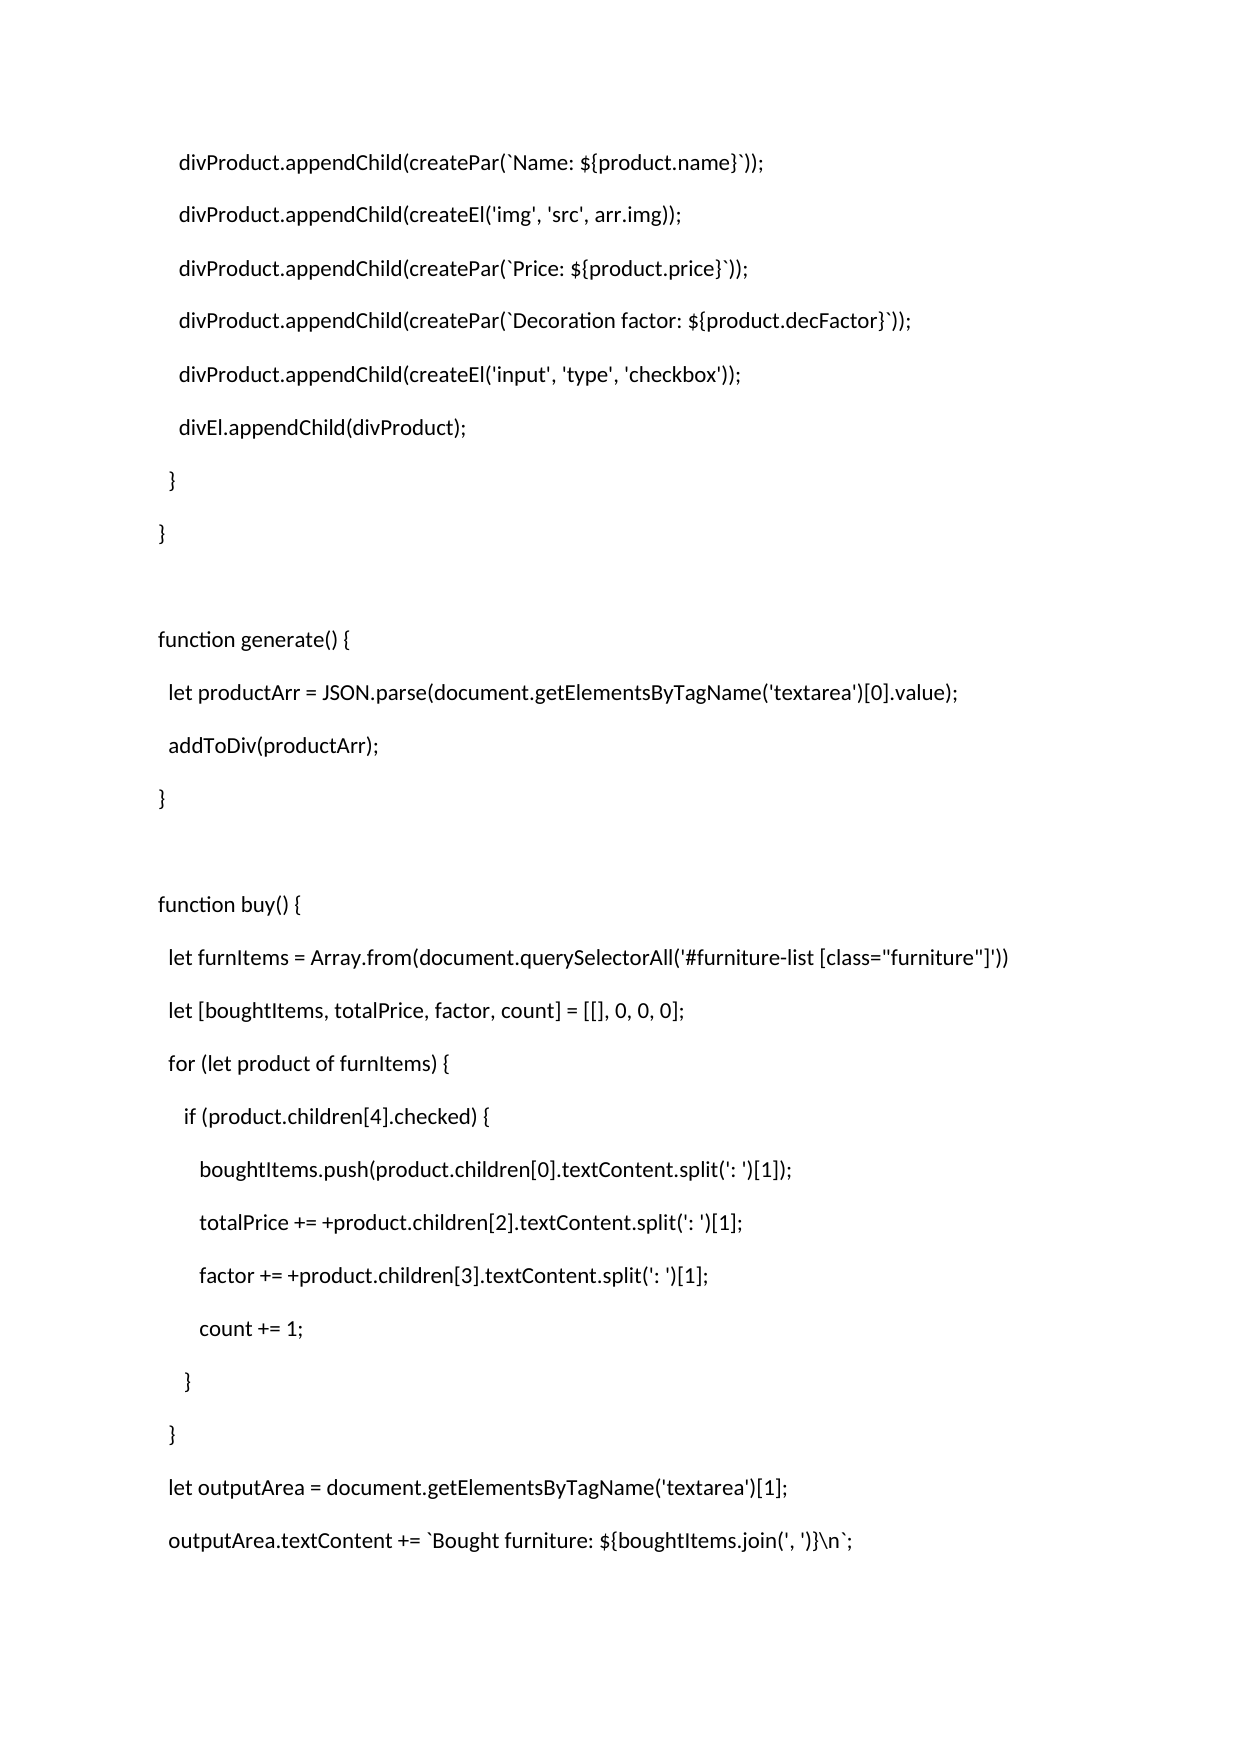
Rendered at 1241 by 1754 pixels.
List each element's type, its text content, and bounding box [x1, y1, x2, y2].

text addToDiv(productArr); [148, 731, 1093, 759]
text let furnItems = Array.from(document.querySelectorAll('#furniture-list [class="furniture"]')) [148, 943, 1093, 971]
text let outputArea = document.getElementsByTagName('textarea')[1]; [148, 1473, 1093, 1501]
text divEl.appendChild(divProduct); [148, 413, 1093, 441]
text divProduct.appendChild(createPar(`Name: ${product.name}`)); [148, 148, 1093, 176]
text } [148, 519, 1093, 547]
text function buy() { [148, 890, 1093, 918]
text } [148, 466, 1093, 494]
text divProduct.appendChild(createPar(`Decoration factor: ${product.decFactor}`)); [148, 307, 1093, 335]
text divProduct.appendChild(createEl('img', 'src', arr.img)); [148, 201, 1093, 229]
text } [148, 1367, 1093, 1395]
text outputArea.textContent += `Bought furniture: ${boughtItems.join(', ')}\n`; [148, 1526, 1093, 1554]
text let productArr = JSON.parse(document.getElementsByTagName('textarea')[0].value); [148, 678, 1093, 706]
text let [boughtItems, totalPrice, factor, count] = [[], 0, 0, 0]; [148, 996, 1093, 1024]
text divProduct.appendChild(createEl('input', 'type', 'checkbox')); [148, 360, 1093, 388]
text divProduct.appendChild(createPar(`Price: ${product.price}`)); [148, 254, 1093, 282]
text function generate() { [148, 625, 1093, 653]
text for (let product of furnItems) { [148, 1049, 1093, 1077]
text totalPrice += +product.children[2].textContent.split(': ')[1]; [148, 1208, 1093, 1236]
text count += 1; [148, 1314, 1093, 1342]
text if (product.children[4].checked) { [148, 1102, 1093, 1130]
text } [148, 784, 1093, 812]
text } [148, 1420, 1093, 1448]
text factor += +product.children[3].textContent.split(': ')[1]; [148, 1261, 1093, 1289]
text boughtItems.push(product.children[0].textContent.split(': ')[1]); [148, 1155, 1093, 1183]
